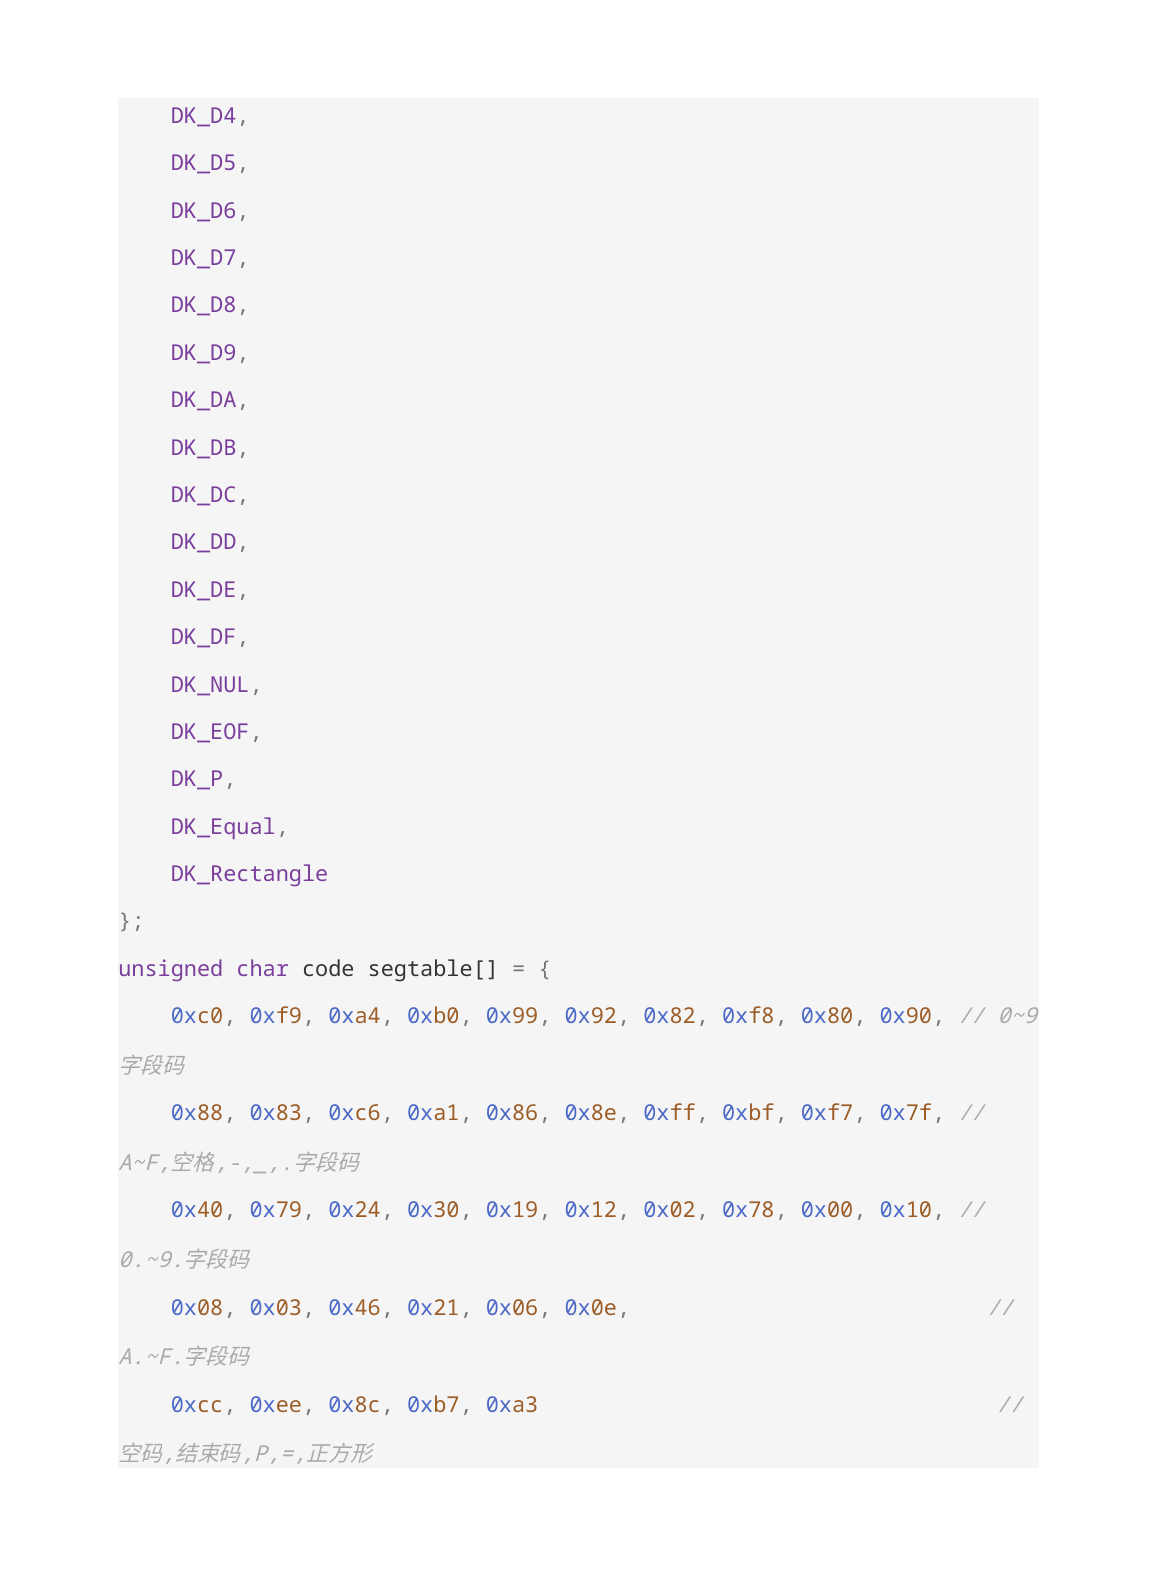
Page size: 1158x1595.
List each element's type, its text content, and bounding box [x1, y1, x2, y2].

text DK_DC, [118, 478, 1039, 510]
text DK_D6, [118, 193, 1039, 226]
text 0x08, 0x03, 0x46, 0x21, 0x06, 0x0e, // A.~F.字段码 [118, 1290, 1039, 1371]
text DK_Equal, [118, 809, 1039, 842]
text DK_D5, [118, 146, 1039, 178]
text DK_DF, [118, 620, 1039, 652]
text DK_D8, [118, 288, 1039, 321]
text DK_DA, [118, 383, 1039, 415]
text 0xcc, 0xee, 0x8c, 0xb7, 0xa3 // 空码,结束码,P,=,正方形 [118, 1387, 1039, 1468]
text DK_DD, [118, 525, 1039, 557]
text DK_DE, [118, 572, 1039, 605]
text DK_Rectangle [118, 857, 1039, 889]
text DK_NUL, [118, 667, 1039, 700]
text 0x40, 0x79, 0x24, 0x30, 0x19, 0x12, 0x02, 0x78, 0x00, 0x10, // 0.~9.字段码 [118, 1193, 1039, 1274]
text DK_D7, [118, 241, 1039, 273]
text DK_D4, [118, 98, 1039, 131]
text DK_DB, [118, 430, 1039, 463]
text 0x88, 0x83, 0xc6, 0xa1, 0x86, 0x8e, 0xff, 0xbf, 0xf7, 0x7f, // A~F,空格,-,_,.字段码 [118, 1096, 1039, 1177]
text unsigned char code segtable[] = { [118, 952, 1039, 984]
text DK_D9, [118, 335, 1039, 368]
text }; [118, 904, 1039, 937]
text DK_EOF, [118, 714, 1039, 747]
text DK_P, [118, 762, 1039, 794]
text 0xc0, 0xf9, 0xa4, 0xb0, 0x99, 0x92, 0x82, 0xf8, 0x80, 0x90, // 0~9字段码 [118, 999, 1039, 1080]
